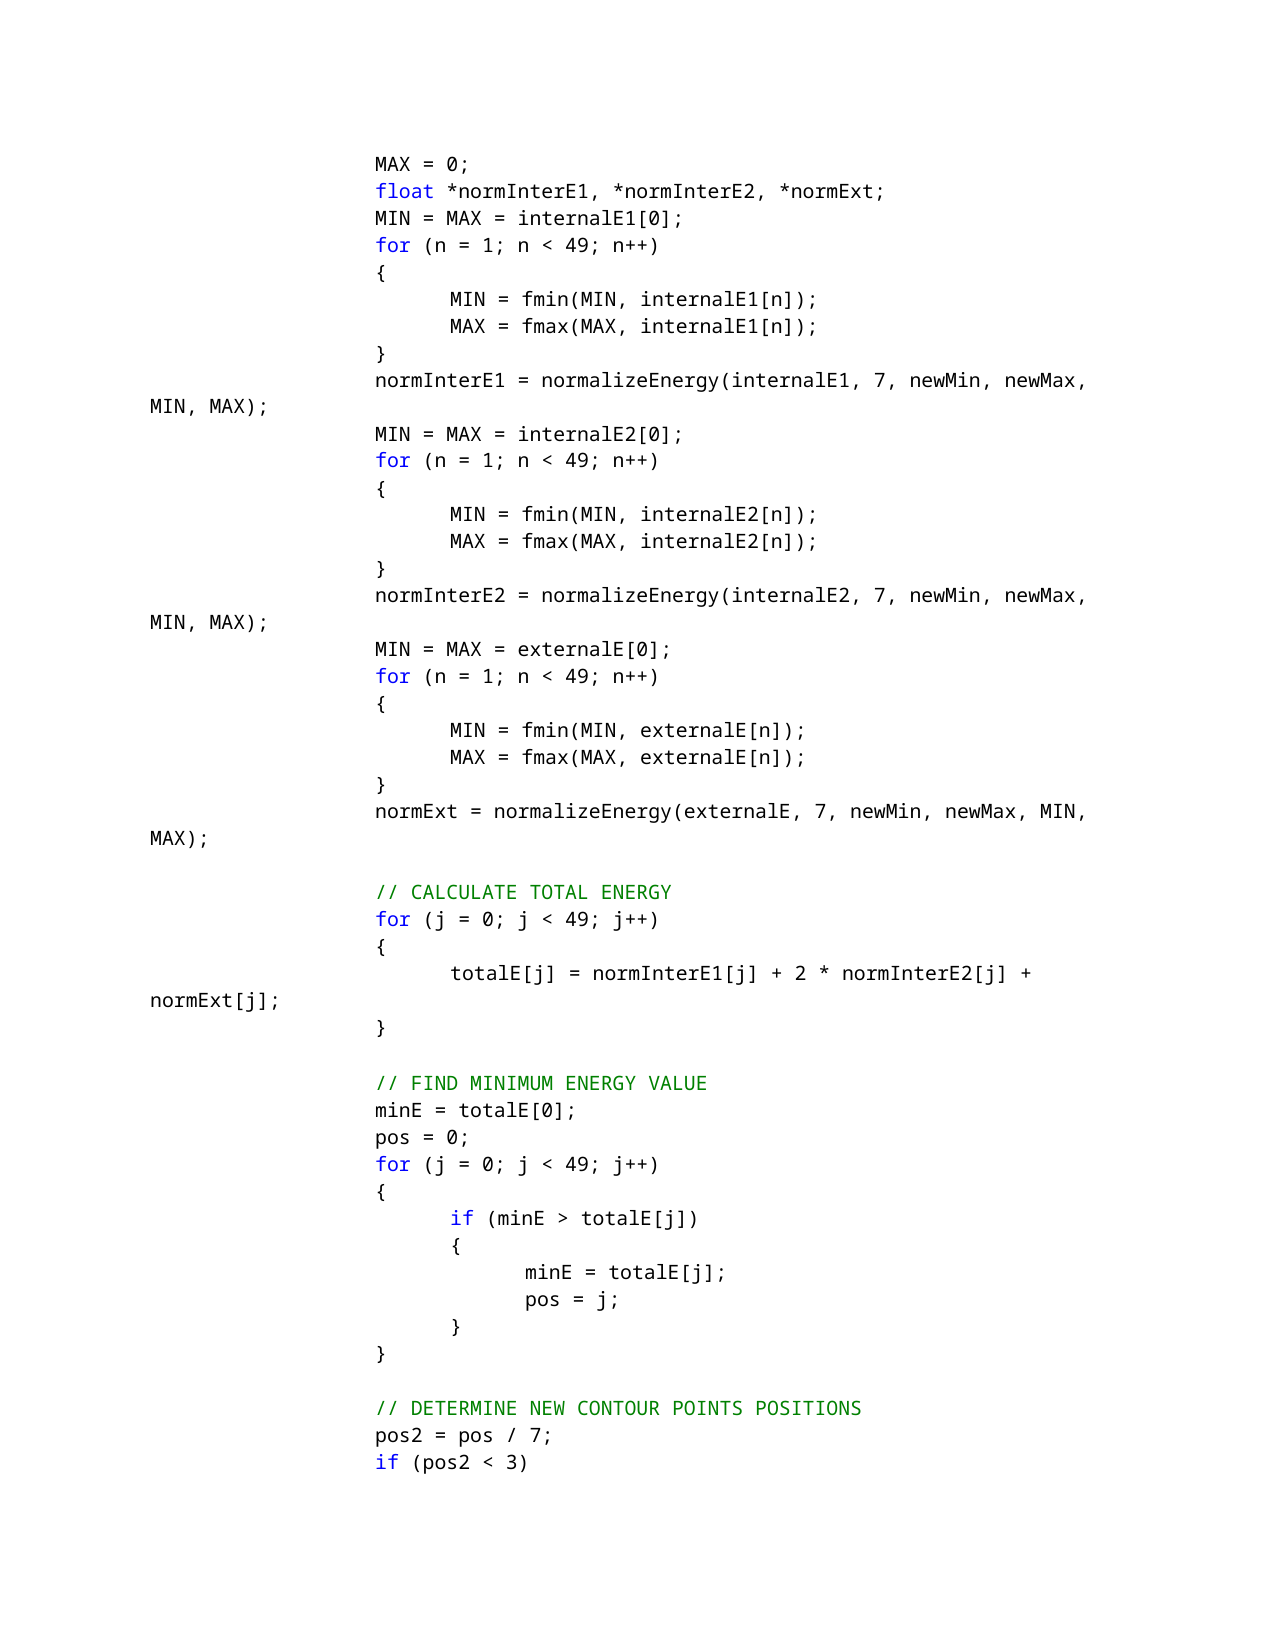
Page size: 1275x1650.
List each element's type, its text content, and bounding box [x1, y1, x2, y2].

text MIN = fmin(MIN, externalE[n]); [150, 717, 1125, 743]
text } [150, 1339, 1125, 1366]
text MAX = fmax(MAX, internalE1[n]); [150, 312, 1125, 339]
text pos2 = pos / 7; [150, 1422, 1125, 1448]
text for (n = 1; n < 49; n++) [150, 447, 1125, 474]
text // DETERMINE NEW CONTOUR POINTS POSITIONS [150, 1394, 1125, 1422]
text MAX = fmax(MAX, internalE2[n]); [150, 528, 1125, 555]
text for (n = 1; n < 49; n++) [150, 663, 1125, 689]
text if (pos2 < 3) [150, 1448, 1125, 1476]
text { [150, 1231, 1125, 1258]
text MIN = MAX = externalE[0]; [150, 636, 1125, 663]
text for (j = 0; j < 49; j++) [150, 905, 1125, 932]
text { [150, 1177, 1125, 1204]
text for (n = 1; n < 49; n++) [150, 231, 1125, 258]
text } [150, 771, 1125, 797]
text } [150, 1312, 1125, 1339]
text if (minE > totalE[j]) [150, 1204, 1125, 1231]
text } [150, 1013, 1125, 1040]
text // FIND MINIMUM ENERGY VALUE [150, 1069, 1125, 1096]
text MIN = fmin(MIN, internalE2[n]); [150, 501, 1125, 528]
text MIN = MAX = internalE1[0]; [150, 204, 1125, 231]
text totalE[j] = normInterE1[j] + 2 * normInterE2[j] + normExt[j]; [150, 959, 1125, 1013]
text pos = j; [150, 1285, 1125, 1312]
text MIN = MAX = internalE2[0]; [150, 420, 1125, 447]
text { [150, 932, 1125, 959]
text { [150, 474, 1125, 501]
text } [150, 555, 1125, 582]
text // CALCULATE TOTAL ENERGY [150, 878, 1125, 905]
text minE = totalE[j]; [150, 1258, 1125, 1285]
text normInterE1 = normalizeEnergy(internalE1, 7, newMin, newMax, MIN, MAX); [150, 366, 1125, 420]
text MAX = fmax(MAX, externalE[n]); [150, 743, 1125, 771]
text float *normInterE1, *normInterE2, *normExt; [150, 177, 1125, 204]
text normExt = normalizeEnergy(externalE, 7, newMin, newMax, MIN, MAX); [150, 797, 1125, 851]
text minE = totalE[0]; [150, 1096, 1125, 1123]
text normInterE2 = normalizeEnergy(internalE2, 7, newMin, newMax, MIN, MAX); [150, 582, 1125, 636]
text for (j = 0; j < 49; j++) [150, 1150, 1125, 1177]
text pos = 0; [150, 1123, 1125, 1150]
text { [150, 689, 1125, 717]
text MAX = 0; [150, 150, 1125, 177]
text MIN = fmin(MIN, internalE1[n]); [150, 285, 1125, 312]
text } [150, 339, 1125, 366]
text { [150, 258, 1125, 285]
